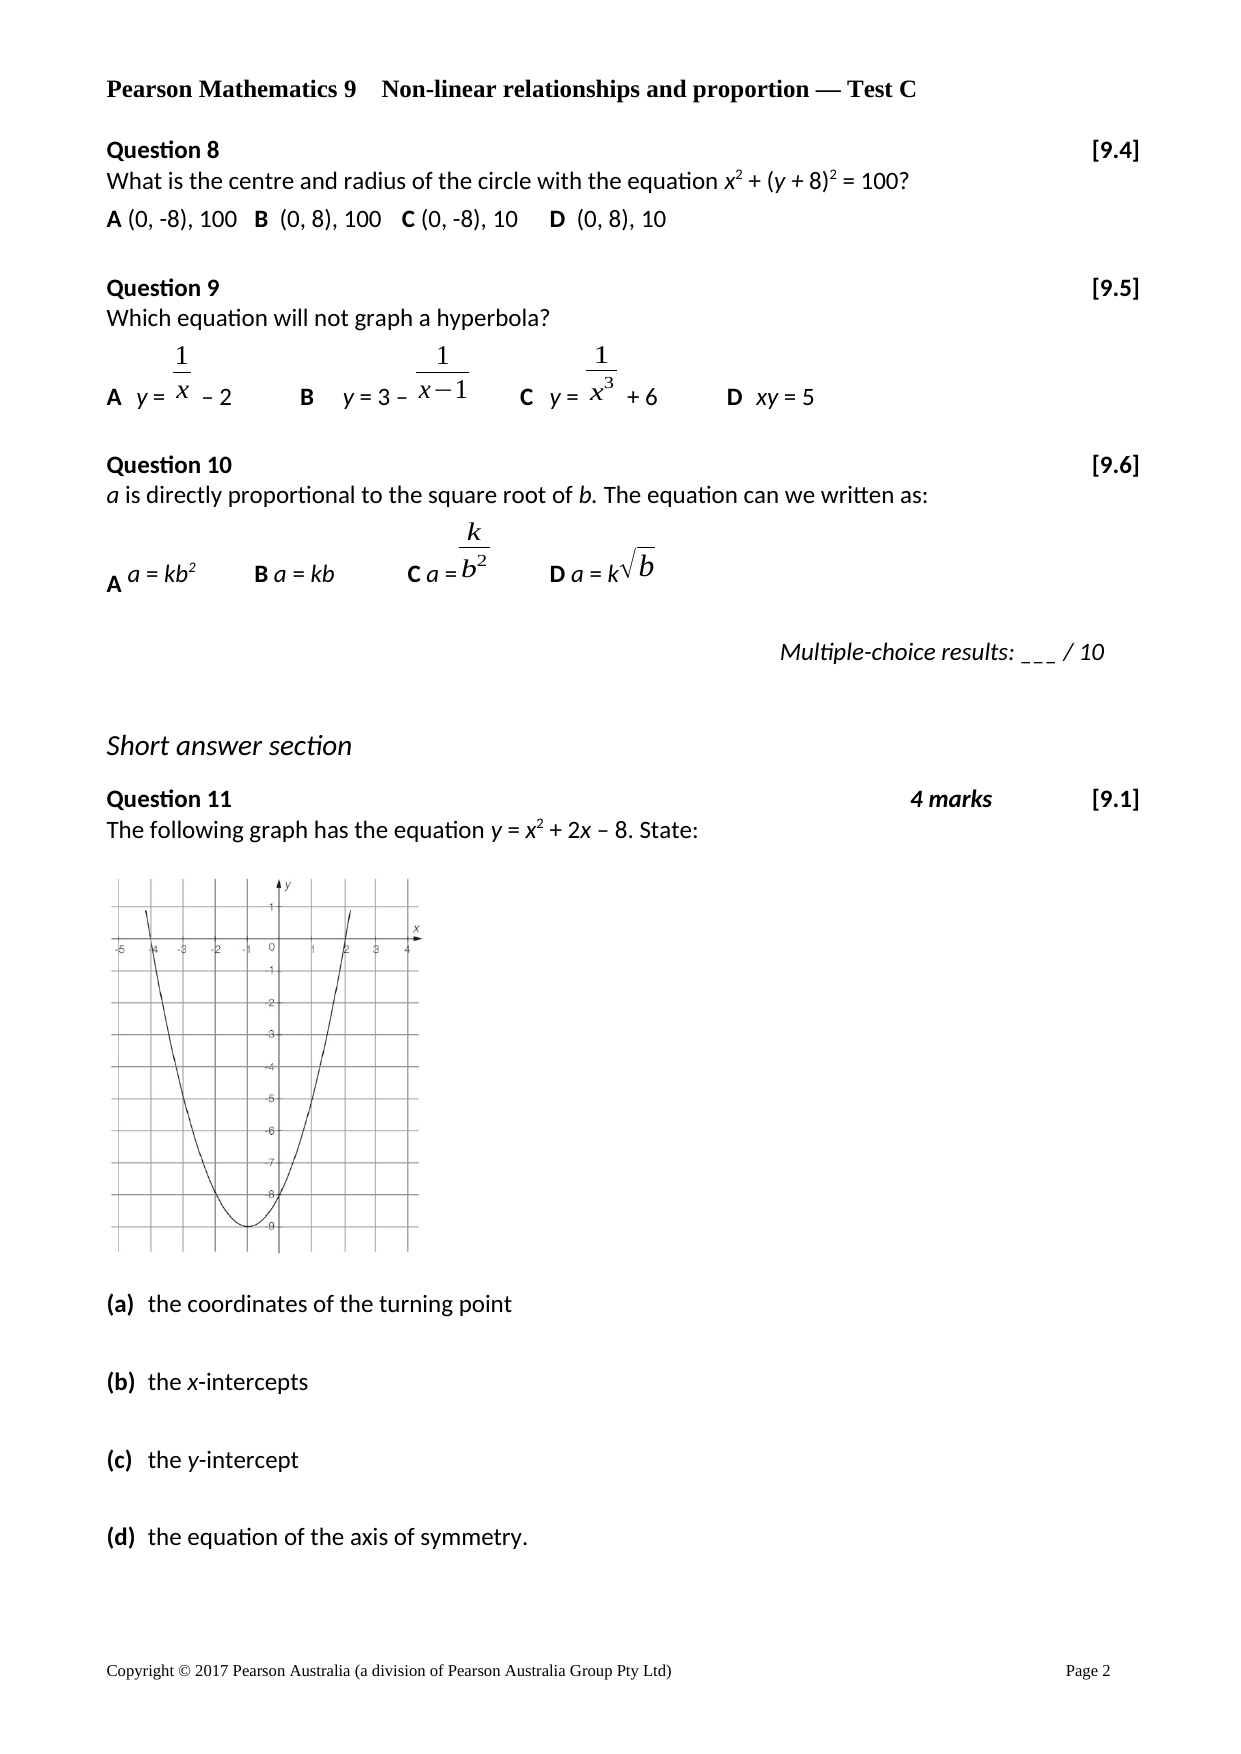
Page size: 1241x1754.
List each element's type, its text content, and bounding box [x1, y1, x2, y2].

subtitle Question 11 4 marks [9.1] [106, 783, 1134, 814]
subtitle Question 9 [9.5] [106, 272, 1134, 302]
text (b) the x-intercepts [106, 1366, 1134, 1397]
text (a) the coordinates of the turning point [106, 1288, 1134, 1319]
text (d) the equation of the axis of symmetry. [106, 1521, 1134, 1552]
subtitle Question 10 [9.6] [106, 449, 1134, 479]
text (c) the y-intercept [106, 1444, 1134, 1474]
text A (0, -8), 100 B (0, 8), 100 C (0, -8), 10 D (0, 8), 10 [106, 204, 1134, 234]
text Multiple-choice results: ___ / 10 [106, 636, 1104, 666]
subtitle Question 8 [9.4] [106, 134, 1134, 165]
text a is directly proportional to the square root of b. The equation can we written as: [106, 479, 1134, 510]
picture [106, 875, 430, 1258]
subtitle Short answer section [106, 727, 1134, 763]
text A a = kb2 B a = kb C a = D a = k [106, 518, 1134, 598]
text What is the centre and radius of the circle with the equation x2 + (y + 8)2 = 100? [106, 165, 1134, 195]
text Which equation will not graph a hyperbola? [106, 302, 1134, 333]
text The following graph has the equation y = x2 + 2x – 8. State: [106, 814, 1134, 844]
text A y = – 2 B y = 3 – C y = + 6 D xy = 5 [106, 341, 1134, 411]
